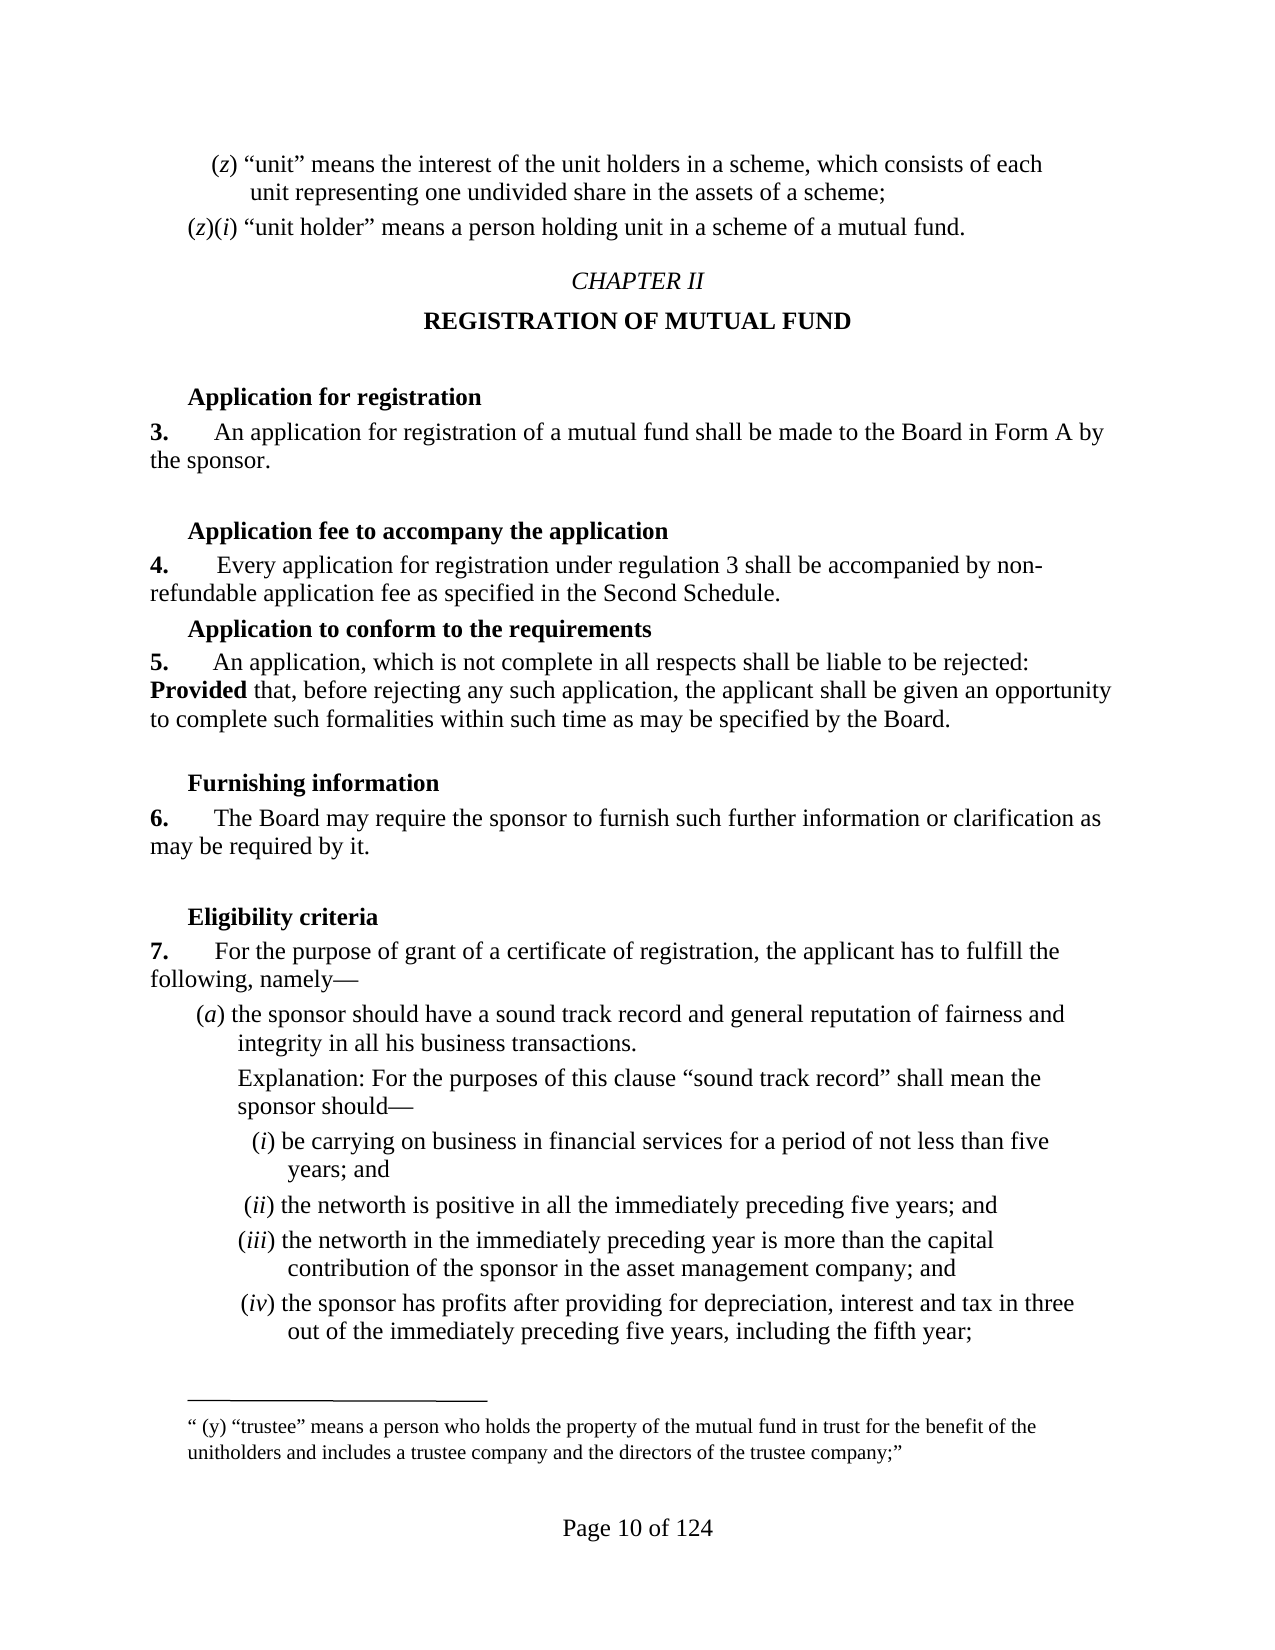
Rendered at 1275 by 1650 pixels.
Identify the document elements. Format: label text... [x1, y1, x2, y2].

text Application to conform to the requirements [187, 614, 1125, 643]
text CHAPTER II [150, 266, 1125, 295]
text (ii) the networth is positive in all the immediately preceding five years; and [244, 1190, 1125, 1218]
text “ (y) “trustee” means a person who holds the property of the mutual fund in trust for the benefit of the unitholders and includes a trustee company and the directors of the trustee company;” [187, 1413, 1085, 1464]
text (iii) the networth in the immediately preceding year is more than the capital contribution of the sponsor in the asset management company; and [238, 1226, 1087, 1282]
text (i) be carrying on business in financial services for a period of not less than five years; and [252, 1128, 1087, 1183]
text REGISTRATION OF MUTUAL FUND [150, 306, 1125, 335]
list The Board may require the sponsor to furnish such further information or clarification as may be required by it. [150, 804, 1125, 860]
text Furnishing information [187, 768, 1125, 797]
text (iv) the sponsor has profits after providing for depreciation, interest and tax in three out of the immediately preceding five years, including the fifth year; [240, 1289, 1087, 1345]
text Page 10 of 124 [150, 1513, 1125, 1542]
list Every application for registration under regulation 3 shall be accompanied by non-refundable application fee as specified in the Second Schedule. [150, 551, 1125, 607]
text (z)(i) “unit holder” means a person holding unit in a scheme of a mutual fund. [187, 212, 1125, 241]
text Eligibility criteria [187, 902, 1125, 930]
text Explanation: For the purposes of this clause “sound track record” shall mean the sponsor should— [237, 1064, 1087, 1120]
text (a) the sponsor should have a sound track record and general reputation of fairness and integrity in all his business transactions. [196, 1001, 1087, 1056]
text Application fee to accompany the application [187, 516, 1125, 544]
list An application, which is not complete in all respects shall be liable to be rejected: Provided that, before rejecting any such application, the applicant shall be given an opportunity to complete such formalities within such time as may be specified by the Board. [150, 648, 1125, 732]
text Application for registration [187, 382, 1125, 411]
list An application for registration of a mutual fund shall be made to the Board in Form A by the sponsor. [150, 418, 1125, 474]
text (z) “unit” means the interest of the unit holders in a scheme, which consists of each unit representing one undivided share in the assets of a scheme; [211, 150, 1087, 206]
list For the purpose of grant of a certificate of registration, the applicant has to fulfill the following, namely— [150, 937, 1125, 993]
